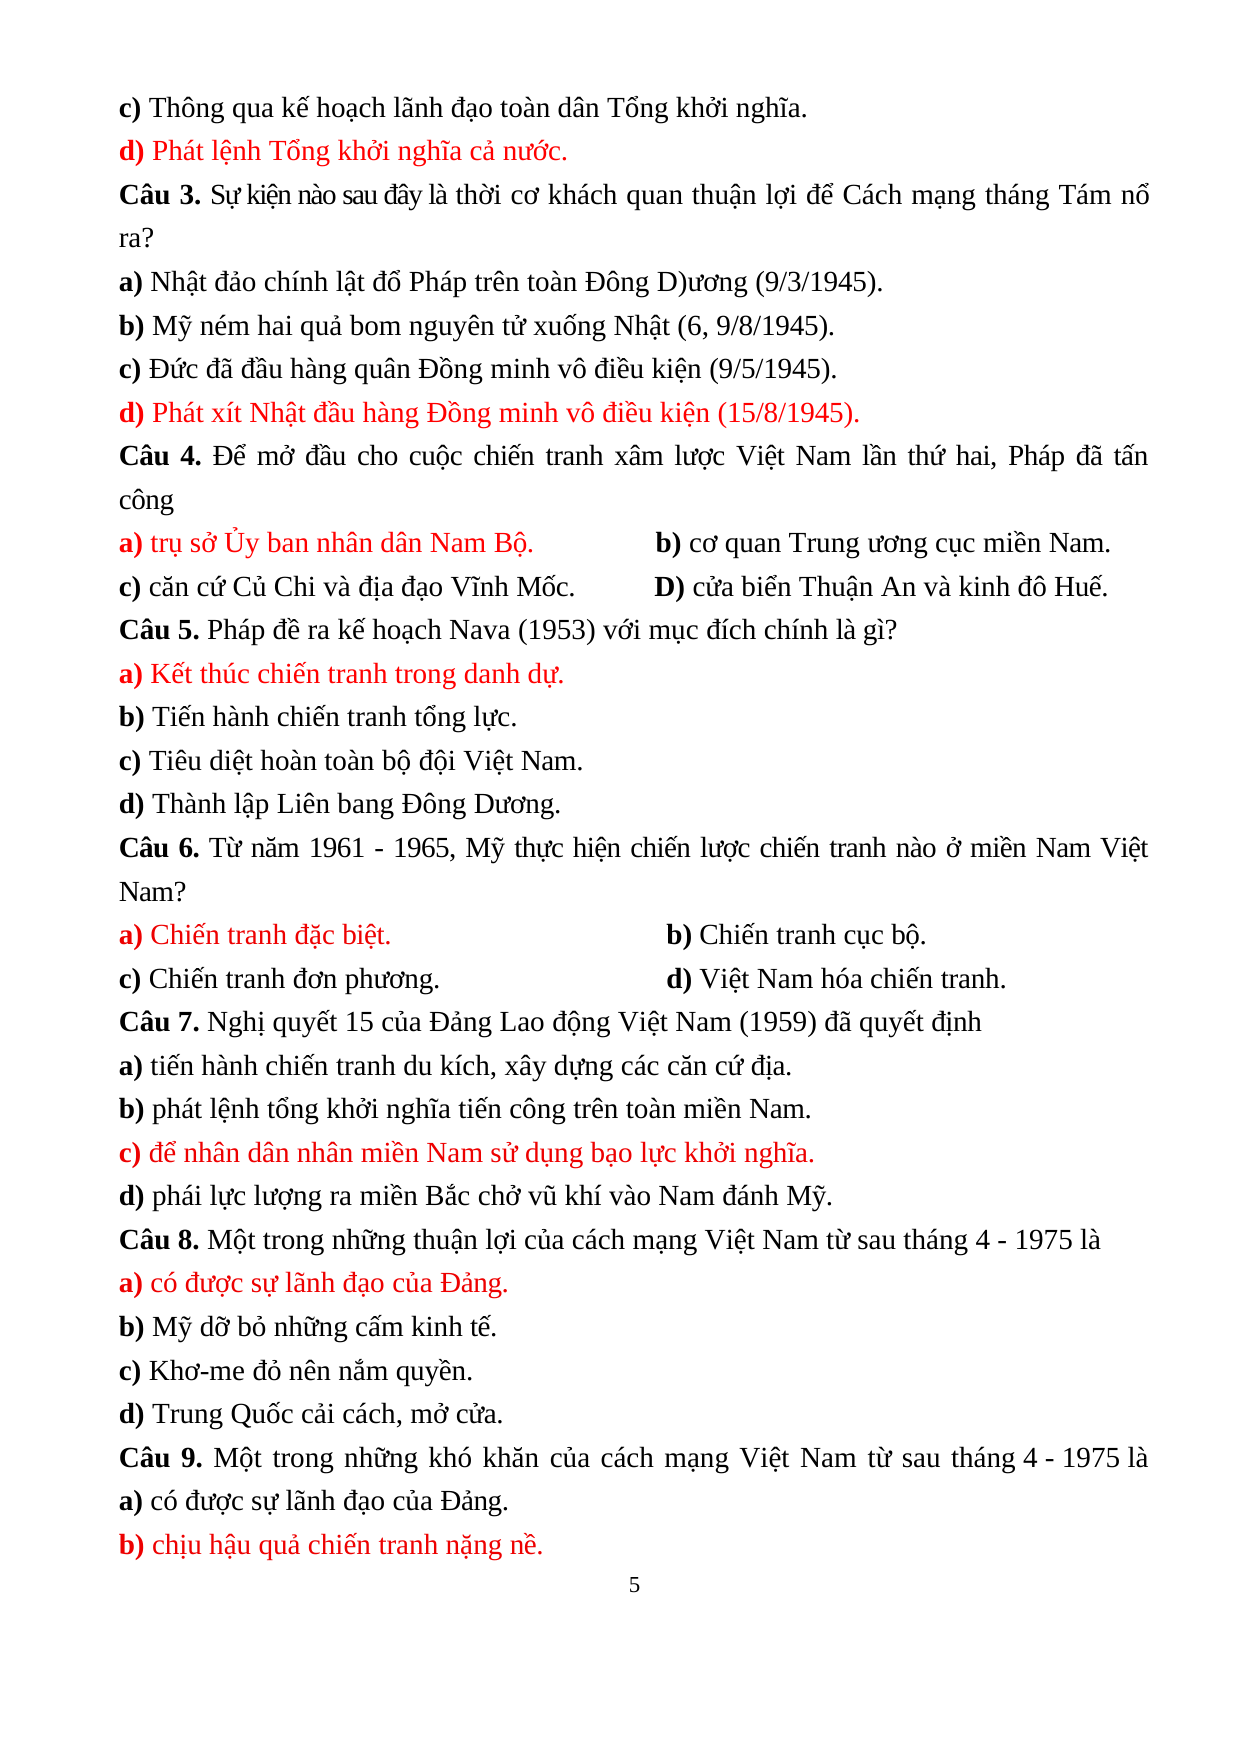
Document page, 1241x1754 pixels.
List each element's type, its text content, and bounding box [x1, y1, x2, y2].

text b) Mỹ dỡ bỏ những cấm kinh tế. [118, 1309, 1150, 1343]
text d) Trung Quốc cải cách, mở cửa. [118, 1396, 1150, 1430]
text b) chịu hậu quả chiến tranh nặng nề. [118, 1527, 1150, 1560]
text c) căn cứ Củ Chi và địa đạo Vĩnh Mốc. D) cửa biển Thuận An và kinh đô Huế. [118, 569, 1150, 602]
text Câu 4. Để mở đầu cho cuộc chiến tranh xâm lược Việt Nam lần thứ hai, Pháp đã tấn công [118, 438, 1150, 515]
text a) trụ sở Ủy ban nhân dân Nam Bộ. b) cơ quan Trung ương cục miền Nam. [118, 525, 1150, 559]
text Câu 5. Pháp đề ra kế hoạch Nava (1953) với mục đích chính là gì? [118, 612, 1150, 646]
text b) Mỹ ném hai quả bom nguyên tử xuống Nhật (6, 9/8/1945). [118, 308, 1150, 341]
text d) Phát xít Nhật đầu hàng Đồng minh vô điều kiện (15/8/1945). [118, 395, 1150, 428]
text Câu 3. Sự kiện nào sau đây là thời cơ khách quan thuận lợi để Cách mạng tháng Tám nổ ra? [118, 177, 1150, 254]
text Câu 8. Một trong những thuận lợi của cách mạng Việt Nam từ sau tháng 4 - 1975 là [118, 1222, 1150, 1256]
text Câu 9. Một trong những khó khăn của cách mạng Việt Nam từ sau tháng 4 - 1975 là [118, 1440, 1150, 1473]
text Câu 6. Từ năm 1961 - 1965, Mỹ thực hiện chiến lược chiến tranh nào ở miền Nam Việt Nam? [118, 830, 1150, 907]
text a) Chiến tranh đặc biệt. b) Chiến tranh cục bộ. [118, 917, 1150, 951]
text a) tiến hành chiến tranh du kích, xây dựng các căn cứ địa. [118, 1048, 1150, 1081]
text c) Khơ-me đỏ nên nắm quyền. [118, 1353, 1150, 1386]
text c) để nhân dân nhân miền Nam sử dụng bạo lực khởi nghĩa. [118, 1135, 1150, 1168]
text c) Đức đã đầu hàng quân Đồng minh vô điều kiện (9/5/1945). [118, 351, 1150, 385]
text a) Kết thúc chiến tranh trong danh dự. [118, 656, 1150, 689]
text b) phát lệnh tổng khởi nghĩa tiến công trên toàn miền Nam. [118, 1091, 1150, 1125]
text d) Phát lệnh Tổng khởi nghĩa cả nước. [118, 133, 1150, 167]
text c) Thông qua kế hoạch lãnh đạo toàn dân Tổng khởi nghĩa. [118, 90, 1150, 123]
text a) có được sự lãnh đạo của Đảng. [118, 1266, 1150, 1299]
text d) Thành lập Liên bang Đông Dương. [118, 787, 1150, 820]
text c) Chiến tranh đơn phương. d) Việt Nam hóa chiến tranh. [118, 961, 1150, 994]
text b) Tiến hành chiến tranh tổng lực. [118, 699, 1150, 733]
text a) Nhật đảo chính lật đổ Pháp trên toàn Đông D)ương (9/3/1945). [118, 264, 1150, 298]
text d) phái lực lượng ra miền Bắc chở vũ khí vào Nam đánh Mỹ. [118, 1178, 1150, 1212]
text Câu 7. Nghị quyết 15 của Đảng Lao động Việt Nam (1959) đã quyết định [118, 1004, 1150, 1038]
text a) có được sự lãnh đạo của Đảng. [118, 1483, 1150, 1517]
text c) Tiêu diệt hoàn toàn bộ đội Việt Nam. [118, 743, 1150, 777]
